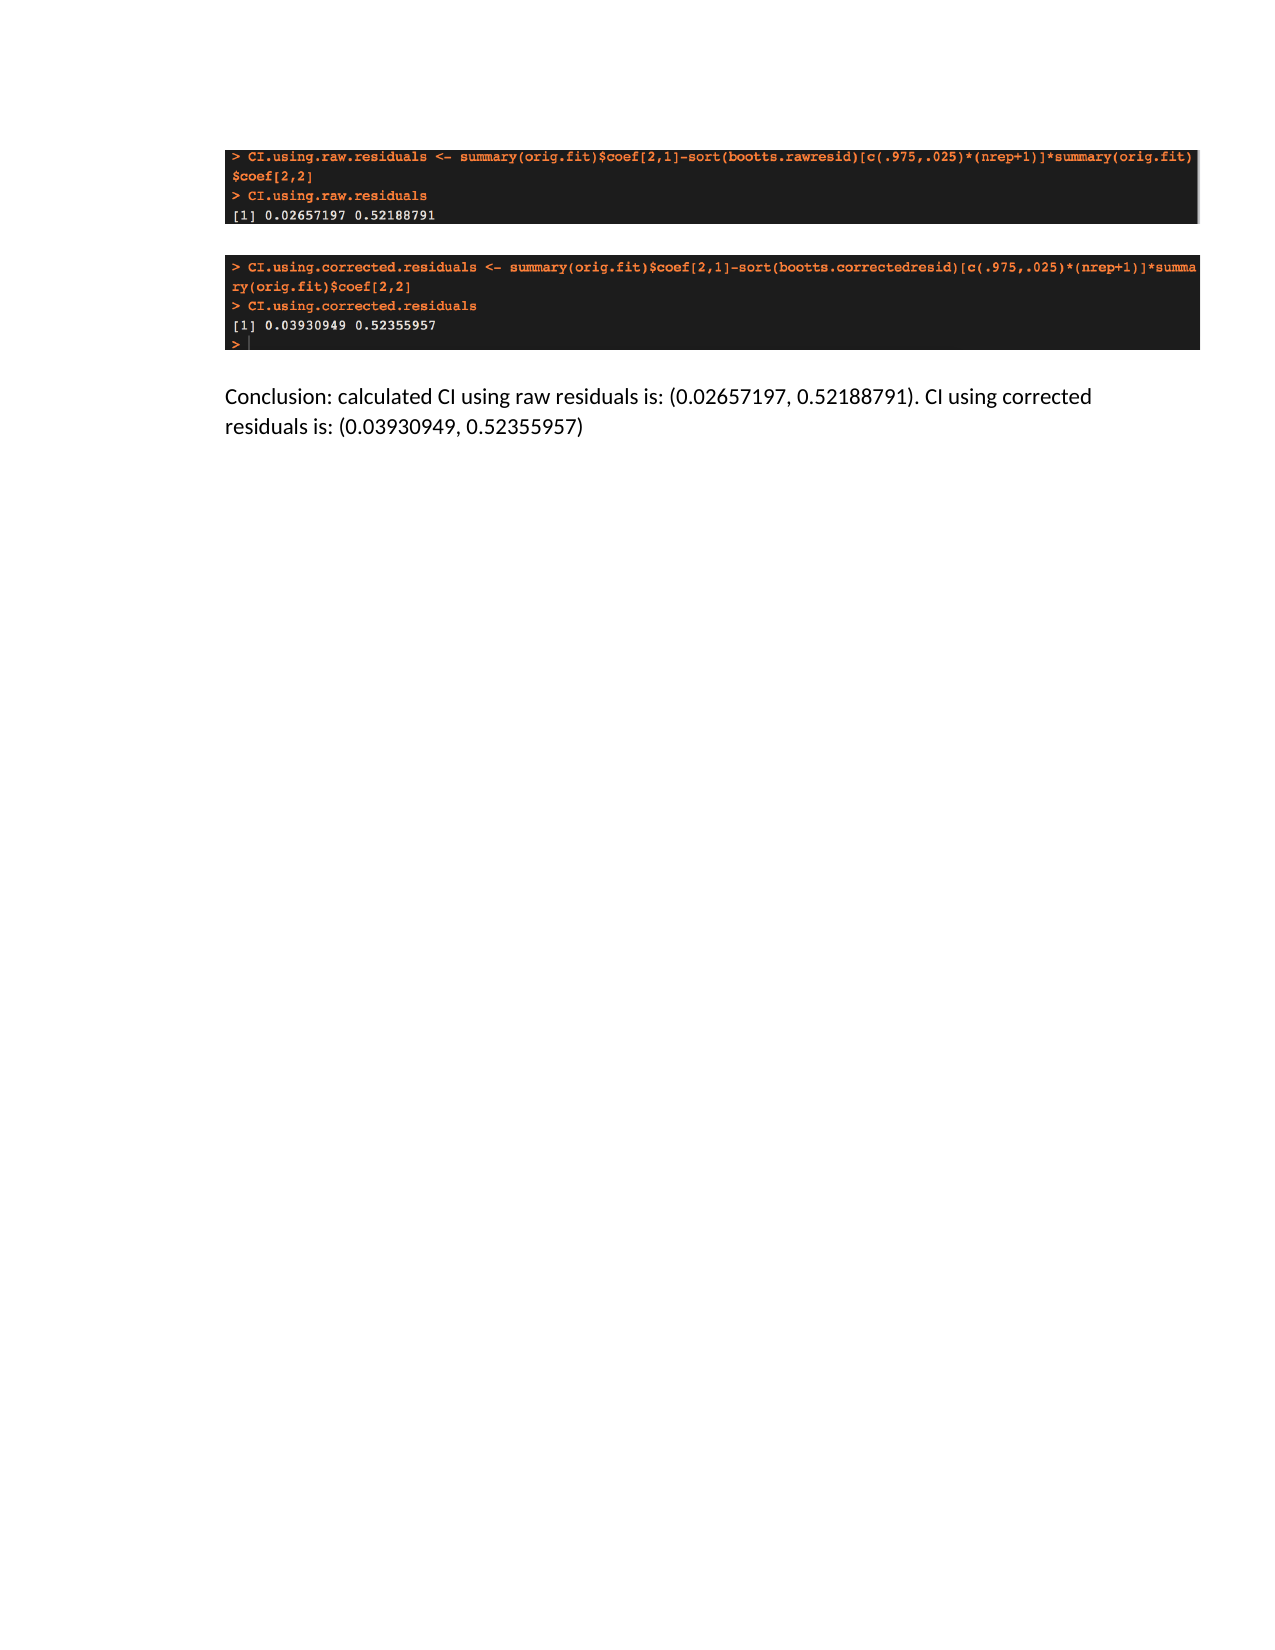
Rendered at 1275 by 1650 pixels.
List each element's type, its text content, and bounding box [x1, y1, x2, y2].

picture [225, 150, 1200, 224]
picture [225, 255, 1200, 350]
list Conclusion: calculated CI using raw residuals is: (0.02657197, 0.52188791). CI using corrected residuals is: (0.03930949, 0.52355957) [225, 382, 1125, 441]
